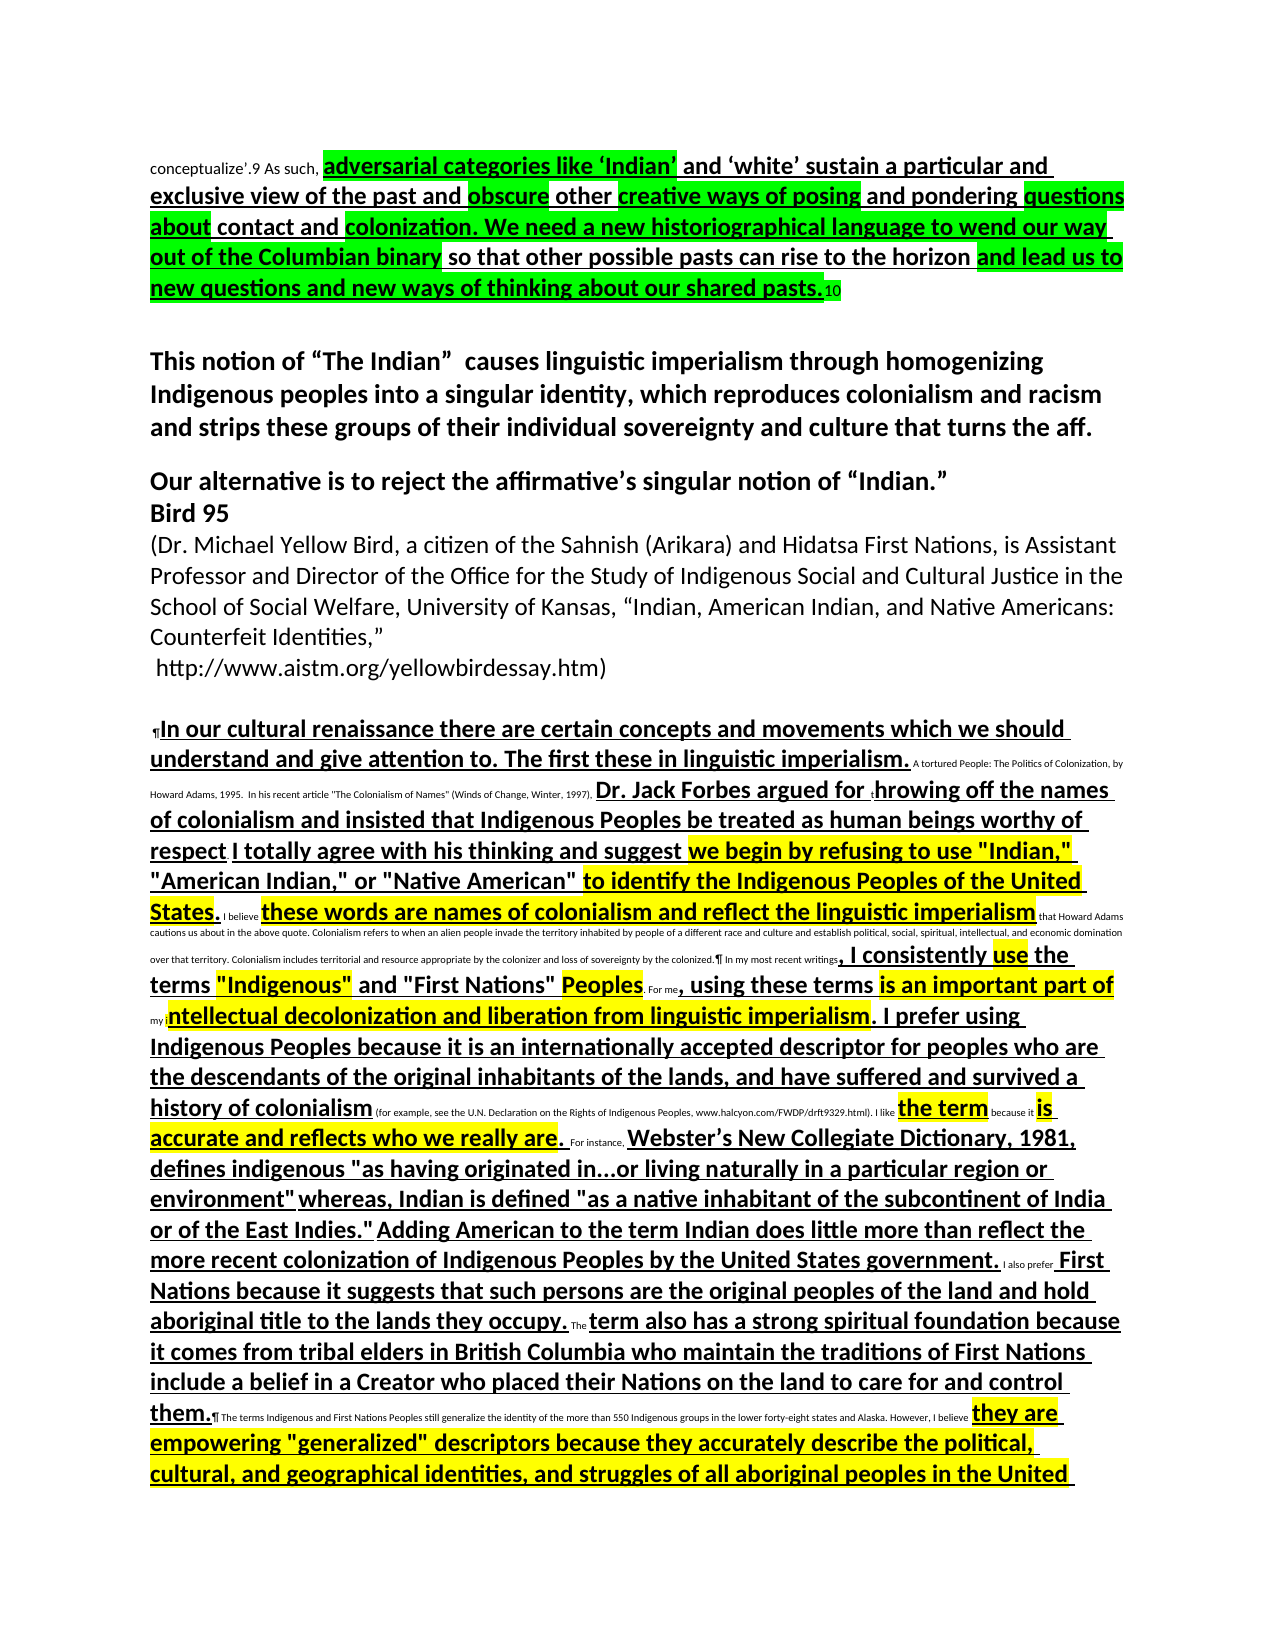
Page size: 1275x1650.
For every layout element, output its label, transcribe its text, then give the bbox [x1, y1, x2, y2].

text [150, 713, 1125, 1488]
text http://www.aistm.org/yellowbirdessay.htm) [150, 652, 1125, 682]
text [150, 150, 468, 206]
subtitle This notion of “The Indian” causes linguistic imperialism through homogenizing Indigenous peoples into a singular identity, which reproduces colonialism and racism and strips these groups of their individual sovereignty and culture that turns the aff. [150, 344, 1125, 443]
text Bird 95 [150, 497, 1125, 530]
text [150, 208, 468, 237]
subtitle Our alternative is to reject the affirmative’s singular notion of “Indian.” [150, 464, 1125, 497]
text (Dr. Michael Yellow Bird, a citizen of the Sahnish (Arikara) and Hidatsa First Nations, is Assistant Professor and Director of the Office for the Study of Indigenous Social and Cultural Justice in the School of Social Welfare, University of Kansas, “Indian, American Indian, and Native Americans: Counterfeit Identities,” [150, 530, 1125, 652]
